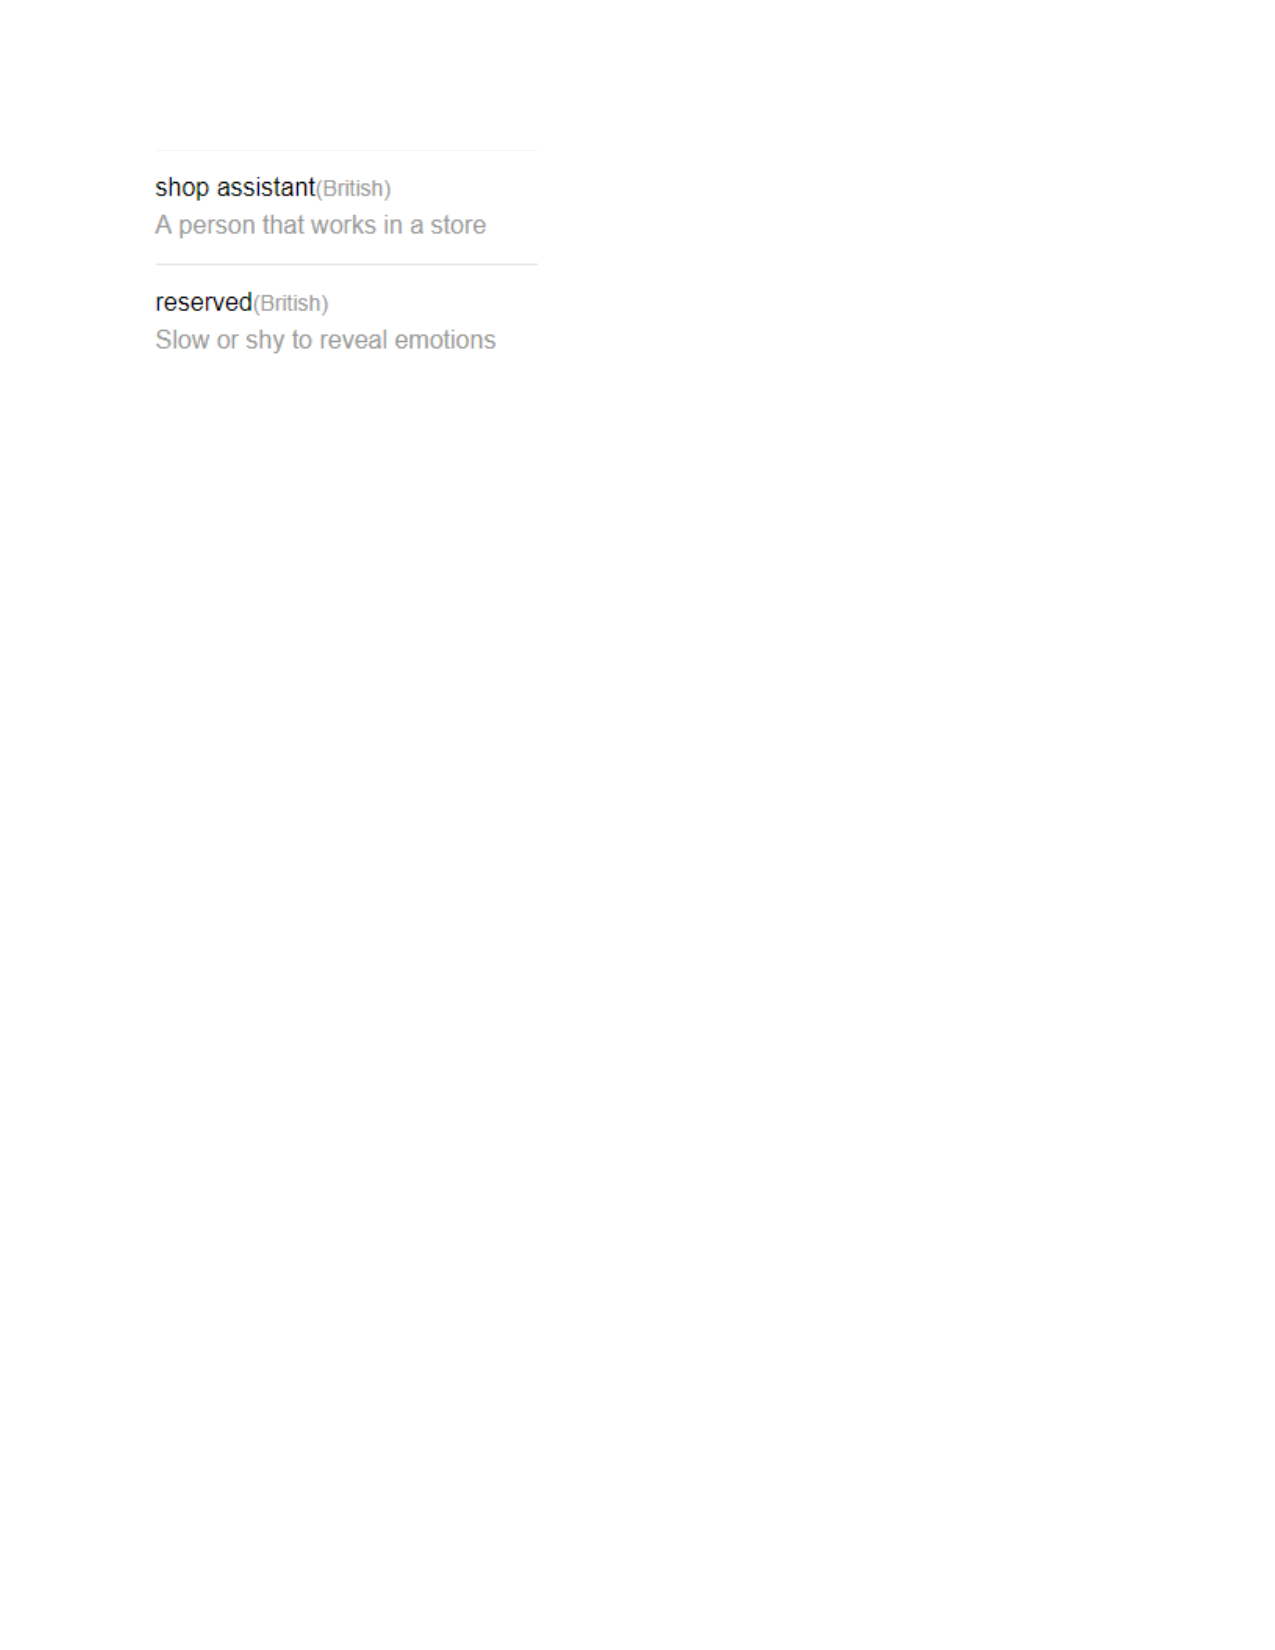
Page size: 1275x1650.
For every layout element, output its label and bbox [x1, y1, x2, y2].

picture [150, 150, 538, 374]
